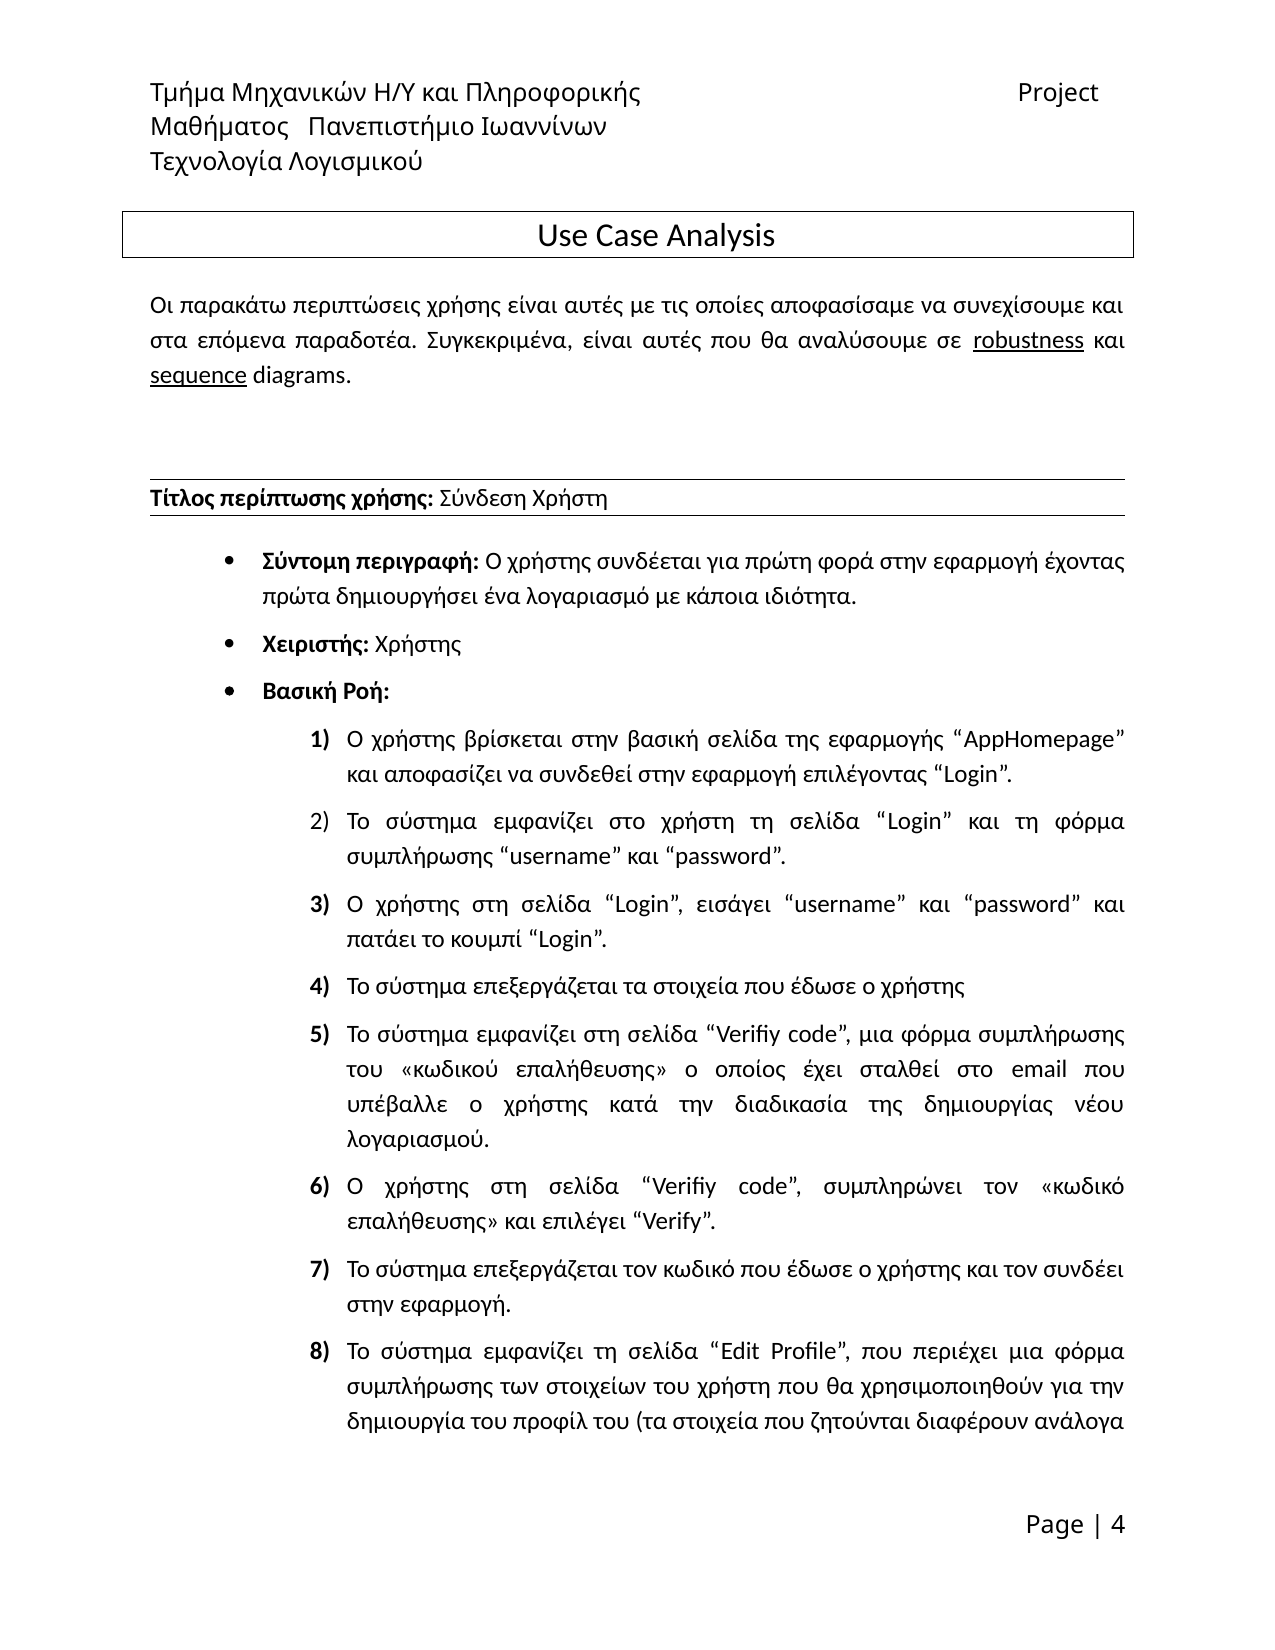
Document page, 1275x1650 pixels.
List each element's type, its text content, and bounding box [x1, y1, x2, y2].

list Ο χρήστης βρίσκεται στην βασική σελίδα της εφαρμογής “AppHomepage” και αποφασίζει να συνδεθεί στην εφαρμογή επιλέγοντας “Login”. [309, 723, 1125, 788]
list Το σύστημα εμφανίζει στο χρήστη τη σελίδα “Login” και τη φόρμα συμπλήρωσης “username” και “password”. [309, 806, 1125, 871]
list Ο χρήστης στη σελίδα “Login”, εισάγει “username” και “password” και πατάει το κουμπί “Login”. [309, 888, 1125, 953]
list Το σύστημα εμφανίζει στη σελίδα “Verifiy code”, μια φόρμα συμπλήρωσης του «κωδικού επαλήθευσης» ο οποίος έχει σταλθεί στο email που υπέβαλλε ο χρήστης κατά την διαδικασία της δημιουργίας νέου λογαριασμού. [309, 1018, 1125, 1153]
text Use Case Analysis [123, 212, 1133, 257]
list Βασική Ροή: [225, 676, 1125, 706]
list Το σύστημα επεξεργάζεται τα στοιχεία που έδωσε ο χρήστης [309, 971, 1125, 1001]
list Σύντομη περιγραφή: Ο χρήστης συνδέεται για πρώτη φορά στην εφαρμογή έχοντας πρώτα δημιουργήσει ένα λογαριασμό με κάποια ιδιότητα. [225, 546, 1125, 611]
list Χειριστής: Χρήστης [225, 628, 1125, 658]
list Το σύστημα επεξεργάζεται τον κωδικό που έδωσε ο χρήστης και τον συνδέει στην εφαρμογή. [309, 1253, 1125, 1318]
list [309, 1336, 1125, 1436]
list Ο χρήστης στη σελίδα “Verifiy code”, συμπληρώνει τον «κωδικό επαλήθευσης» και επιλέγει “Verify”. [309, 1171, 1125, 1236]
text Οι παρακάτω περιπτώσεις χρήσης είναι αυτές με τις οποίες αποφασίσαμε να συνεχίσουμε και στα επόμενα παραδοτέα. Συγκεκριμένα, είναι αυτές που θα αναλύσουμε σε robustness και sequence diagrams. [150, 289, 1125, 390]
text Τίτλος περίπτωσης χρήσης: Σύνδεση Χρήστη [150, 480, 1125, 515]
